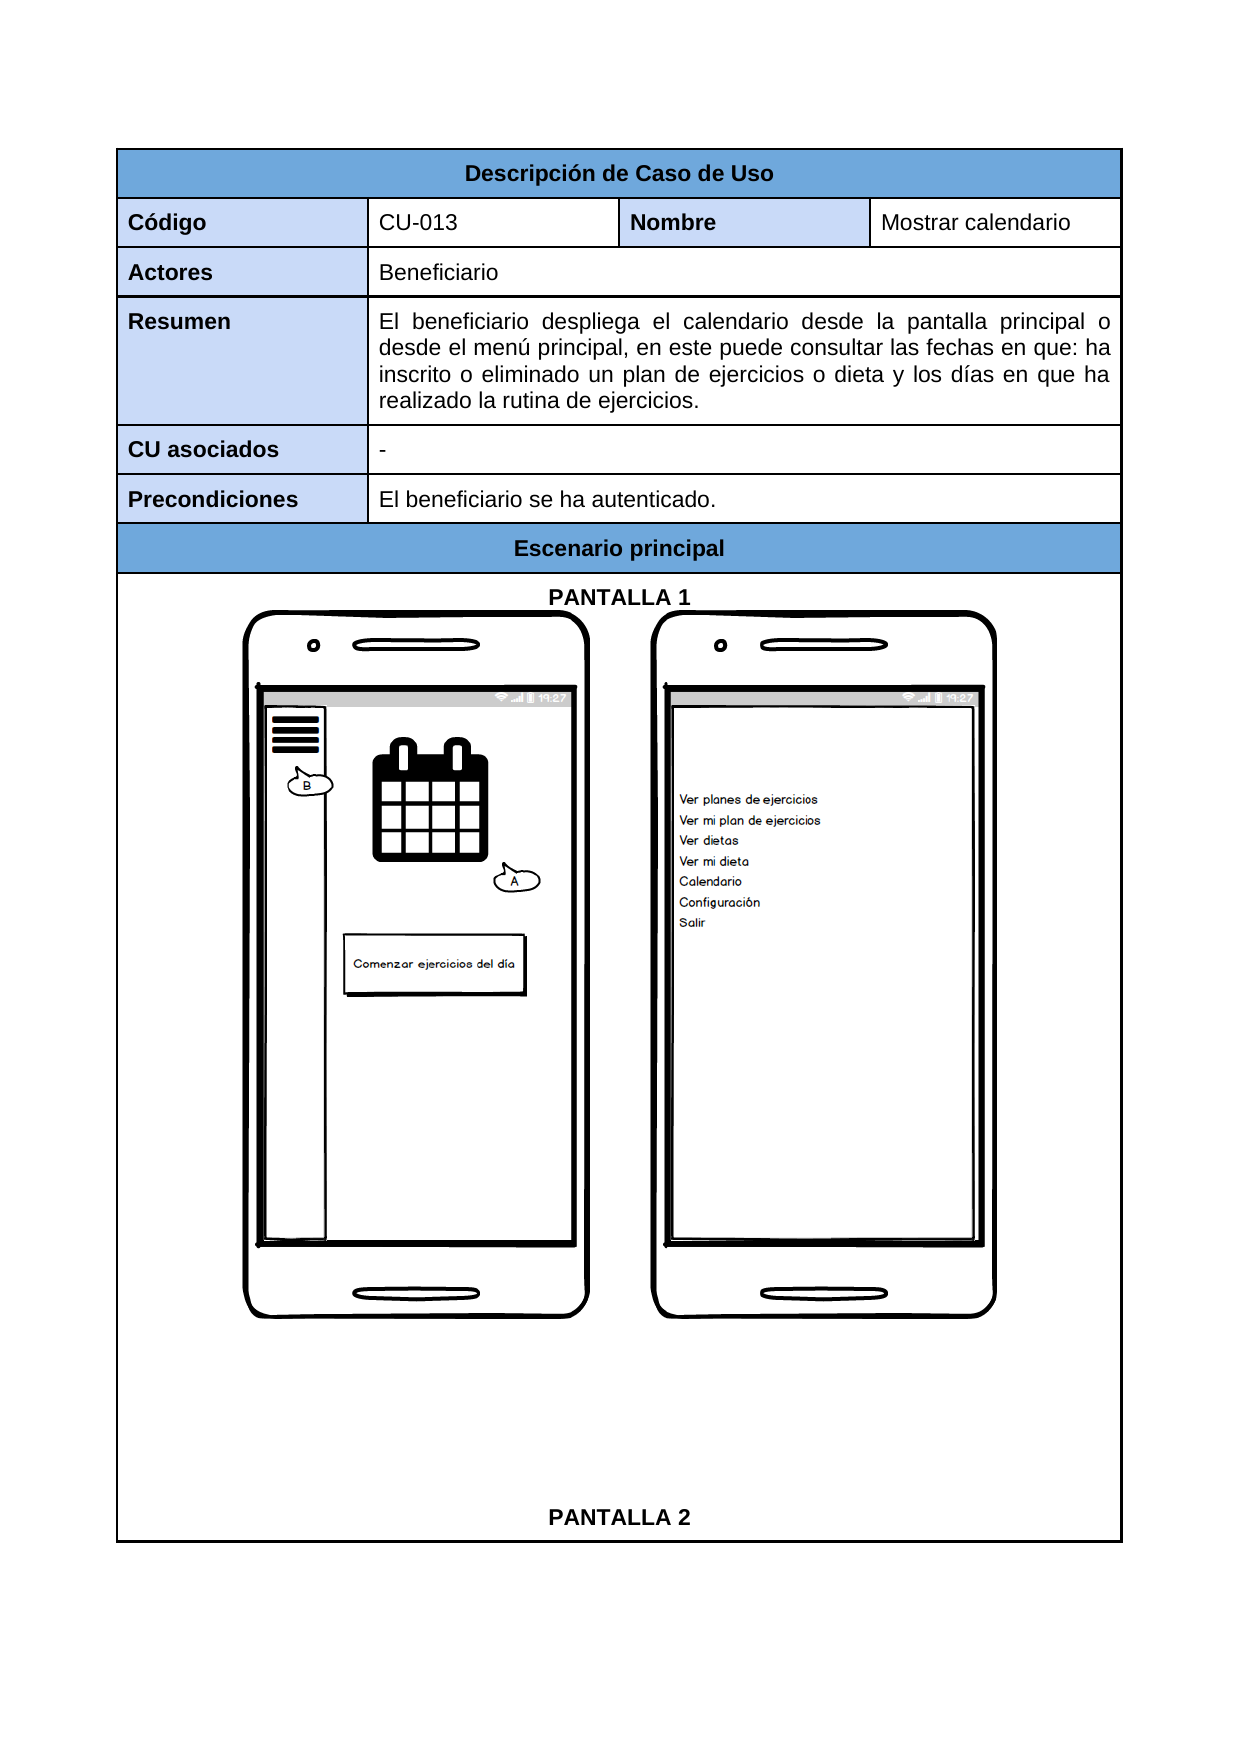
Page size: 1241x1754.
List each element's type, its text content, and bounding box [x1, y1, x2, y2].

table_cell Resumen [118, 298, 367, 424]
table_cell Código [118, 199, 367, 246]
table_cell Actores [118, 248, 367, 295]
table_cell El beneficiario se ha autenticado. [369, 475, 1120, 522]
table_header Descripción de Caso de Uso [118, 150, 1120, 197]
table_cell - [369, 426, 1120, 473]
table_cell Mostrar calendario [871, 199, 1120, 246]
table_cell Nombre [620, 199, 869, 246]
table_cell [118, 574, 1120, 1540]
table_cell CU asociados [118, 426, 367, 473]
table_cell Escenario principal [118, 524, 1120, 572]
table_cell Precondiciones [118, 475, 367, 522]
table_cell El beneficiario despliega el calendario desde la pantalla principal o desde el menú principal, en este puede consultar las fechas en que: ha inscrito o eliminado un plan de ejercicios o dieta y los días en que ha realizado la rutina de ejercicios. [369, 298, 1120, 424]
picture [241, 610, 997, 1319]
table_cell Beneficiario [369, 248, 1120, 295]
table_cell CU-013 [369, 199, 618, 246]
